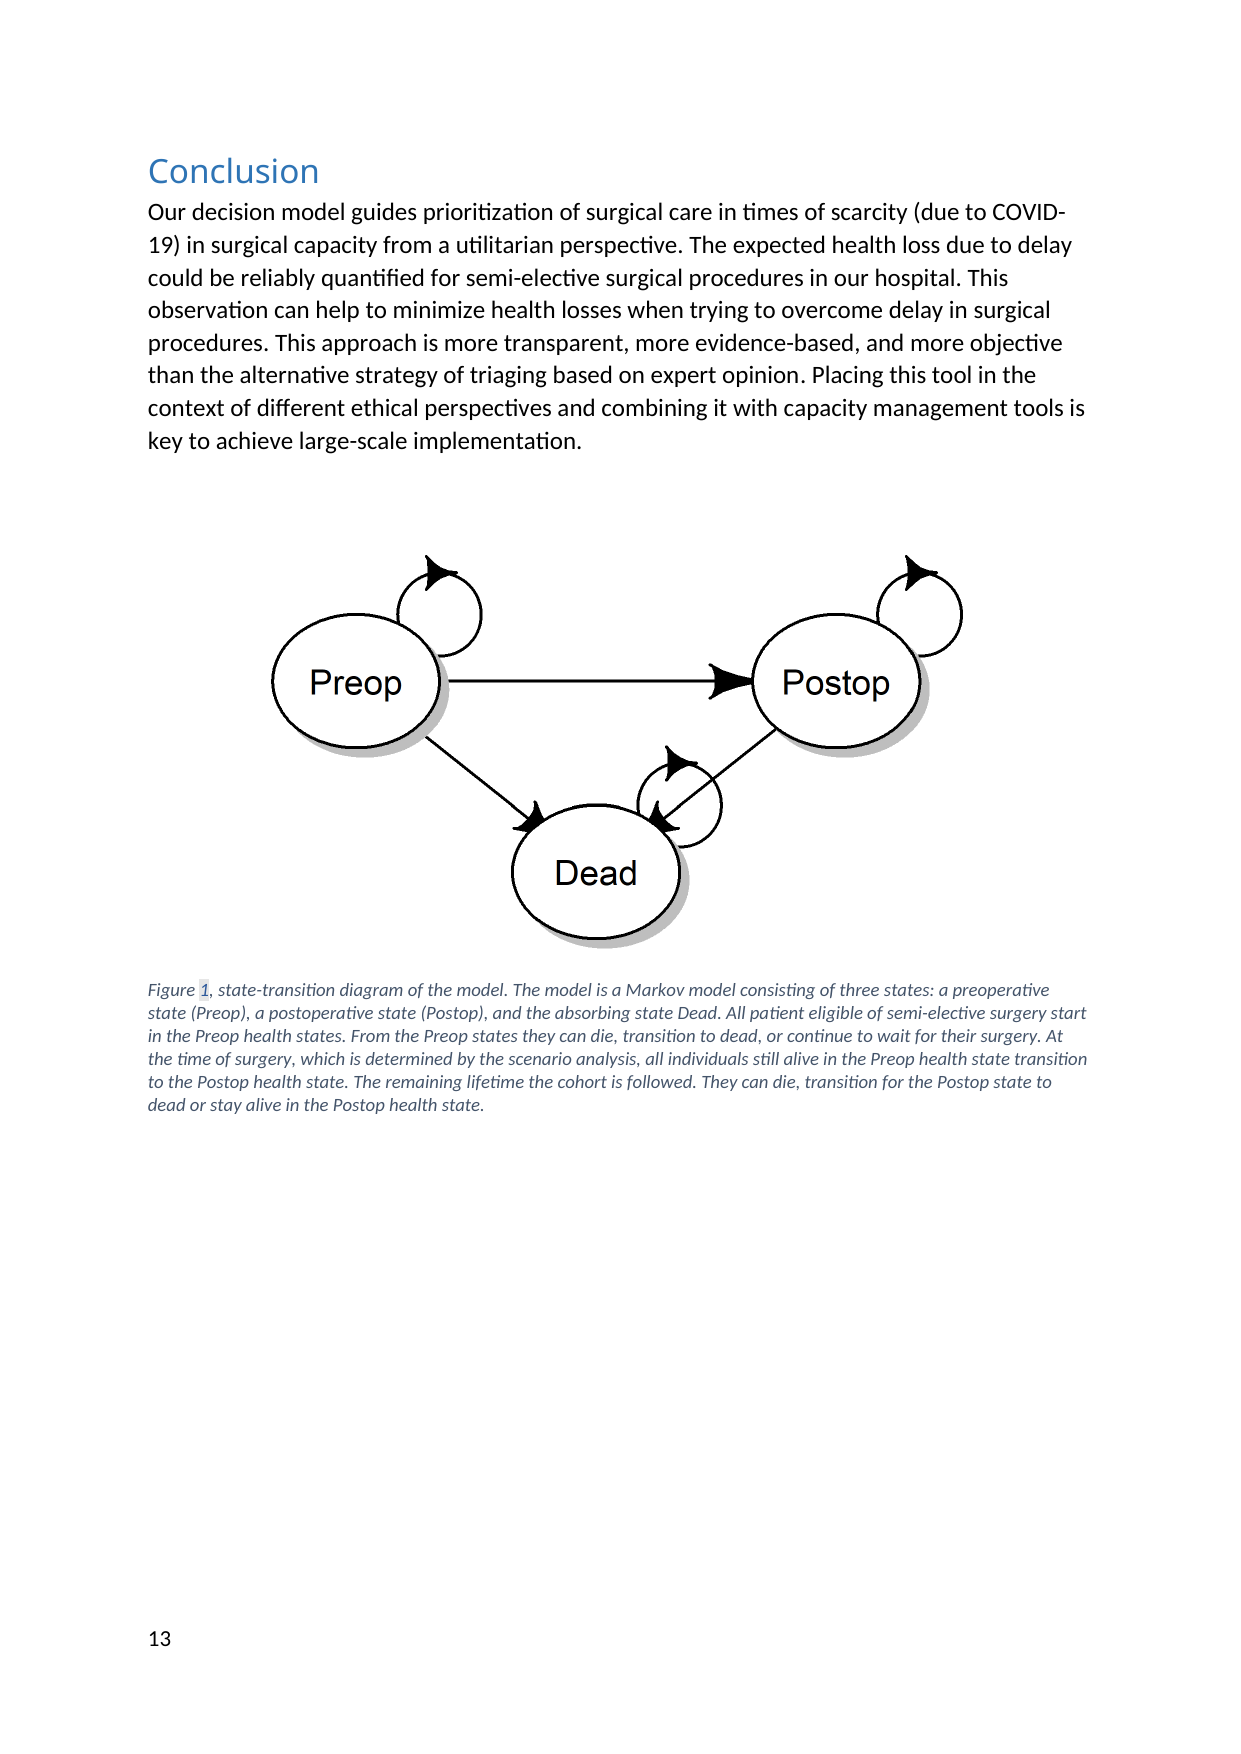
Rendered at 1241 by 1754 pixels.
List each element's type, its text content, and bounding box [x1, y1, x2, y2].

text Our decision model guides prioritization of surgical care in times of scarcity (due to COVID-19) in surgical capacity from a utilitarian perspective. The expected health loss due to delay could be reliably quantified for semi-elective surgical procedures in our hospital. This observation can help to minimize health losses when trying to overcome delay in surgical procedures. This approach is more transparent, more evidence-based, and more objective than the alternative strategy of triaging based on expert opinion. Placing this tool in the context of different ethical perspectives and combining it with capacity management tools is key to achieve large-scale implementation. [148, 197, 1093, 455]
subtitle Conclusion [148, 148, 1093, 193]
picture [147, 518, 1037, 979]
text Figure 1, state-transition diagram of the model. The model is a Markov model consisting of three states: a preoperative state (Preop), a postoperative state (Postop), and the absorbing state Dead. All patient eligible of semi-elective surgery start in the Preop health states. From the Preop states they can die, transition to dead, or continue to wait for their surgery. At the time of surgery, which is determined by the scenario analysis, all individuals still alive in the Preop health state transition to the Postop health state. The remaining lifetime the cohort is followed. They can die, transition for the Postop state to dead or stay alive in the Postop health state. [148, 978, 1093, 1116]
